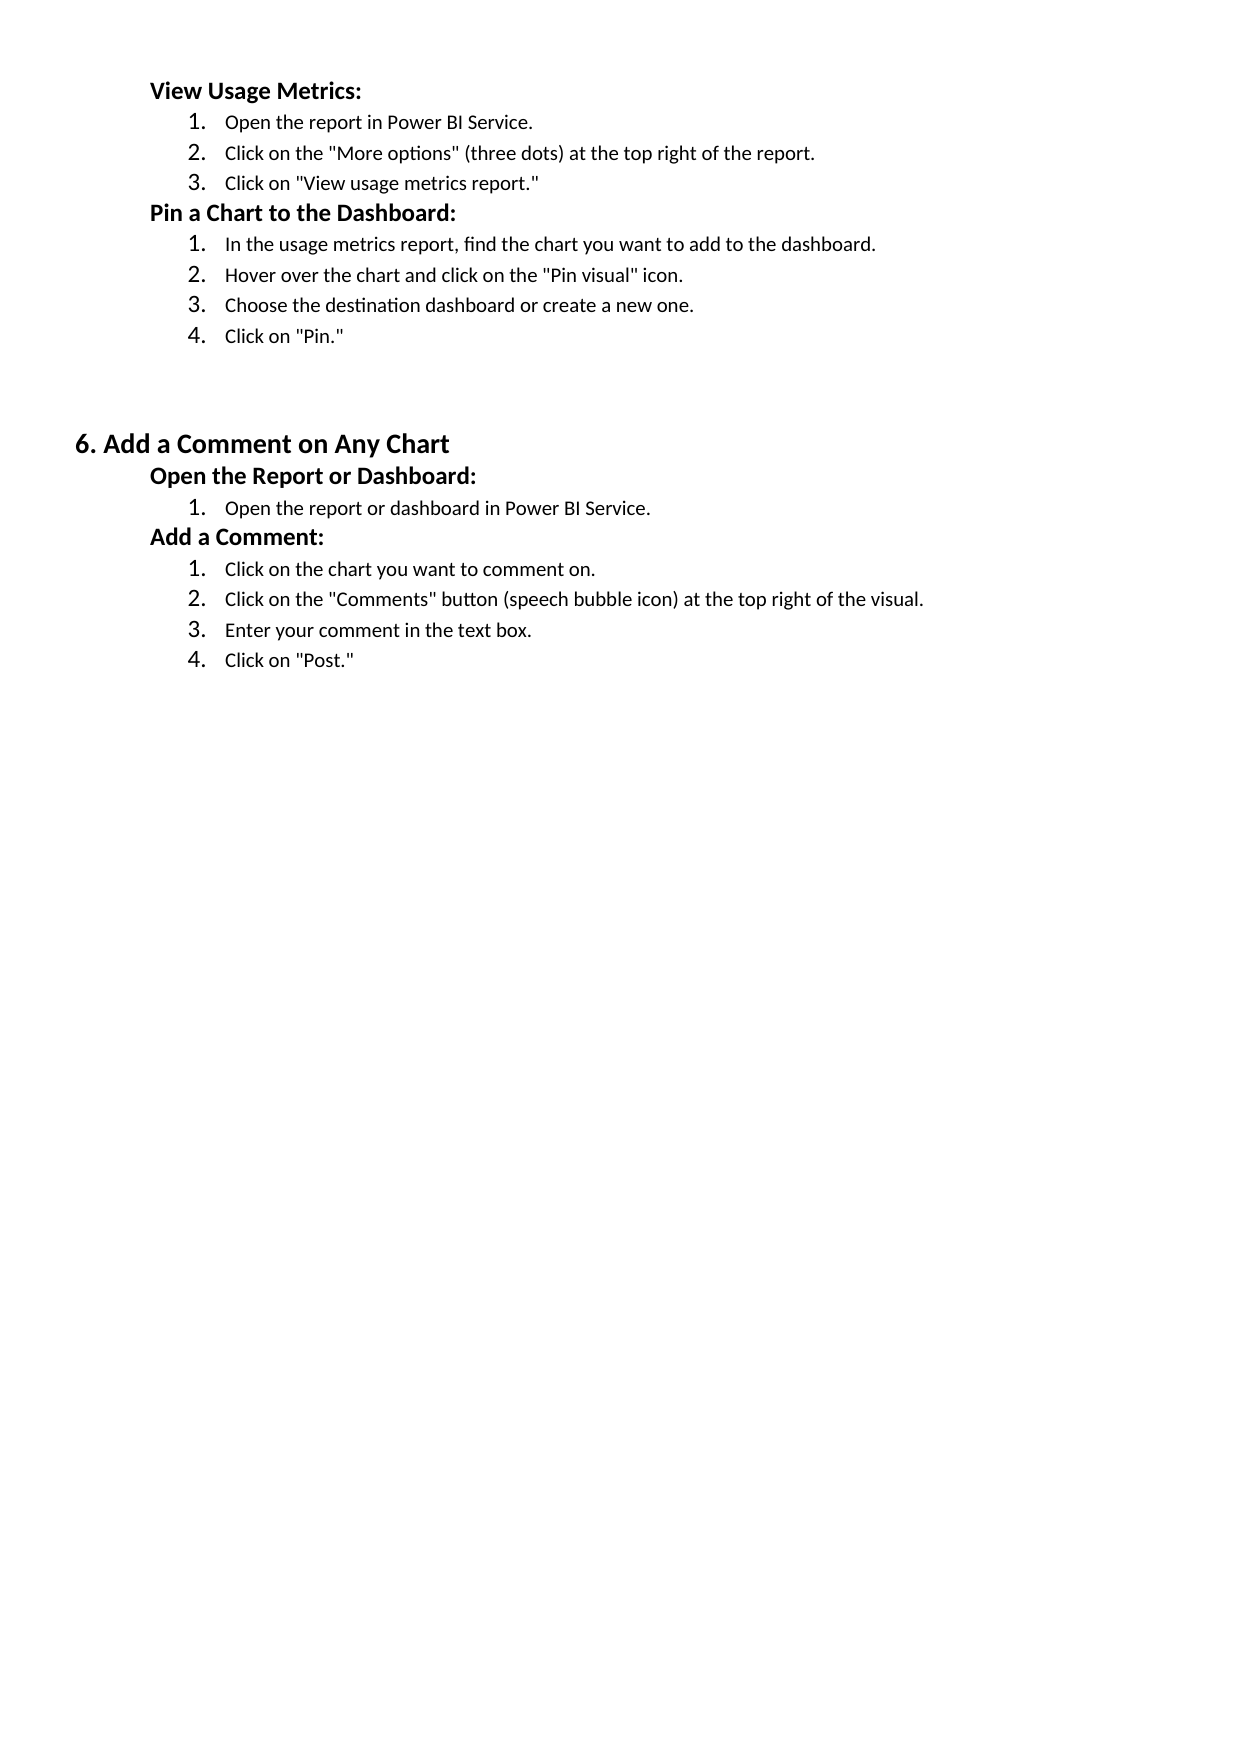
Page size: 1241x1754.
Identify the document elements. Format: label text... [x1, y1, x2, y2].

text Add a Comment: [150, 521, 1165, 552]
list Click on the "More options" (three dots) at the top right of the report. [187, 136, 1165, 167]
text View Usage Metrics: [150, 75, 1165, 106]
list Choose the destination dashboard or create a new one. [187, 289, 1165, 319]
list Click on the chart you want to comment on. [187, 552, 1165, 582]
list In the usage metrics report, find the chart you want to add to the dashboard. [187, 228, 1165, 258]
list Enter your comment in the text box. [187, 613, 1165, 643]
list Click on the "Comments" button (speech bubble icon) at the top right of the visual. [187, 582, 1165, 613]
list Click on "Pin." [187, 319, 1165, 350]
list Hover over the chart and click on the "Pin visual" icon. [187, 258, 1165, 289]
text Open the Report or Dashboard: [150, 460, 1165, 491]
list Open the report or dashboard in Power BI Service. [187, 491, 1165, 521]
text Pin a Chart to the Dashboard: [150, 197, 1165, 228]
list Open the report in Power BI Service. [187, 106, 1165, 136]
subtitle 6. Add a Comment on Any Chart [75, 426, 1165, 460]
list Click on "Post." [187, 643, 1165, 674]
list Click on "View usage metrics report." [187, 167, 1165, 197]
